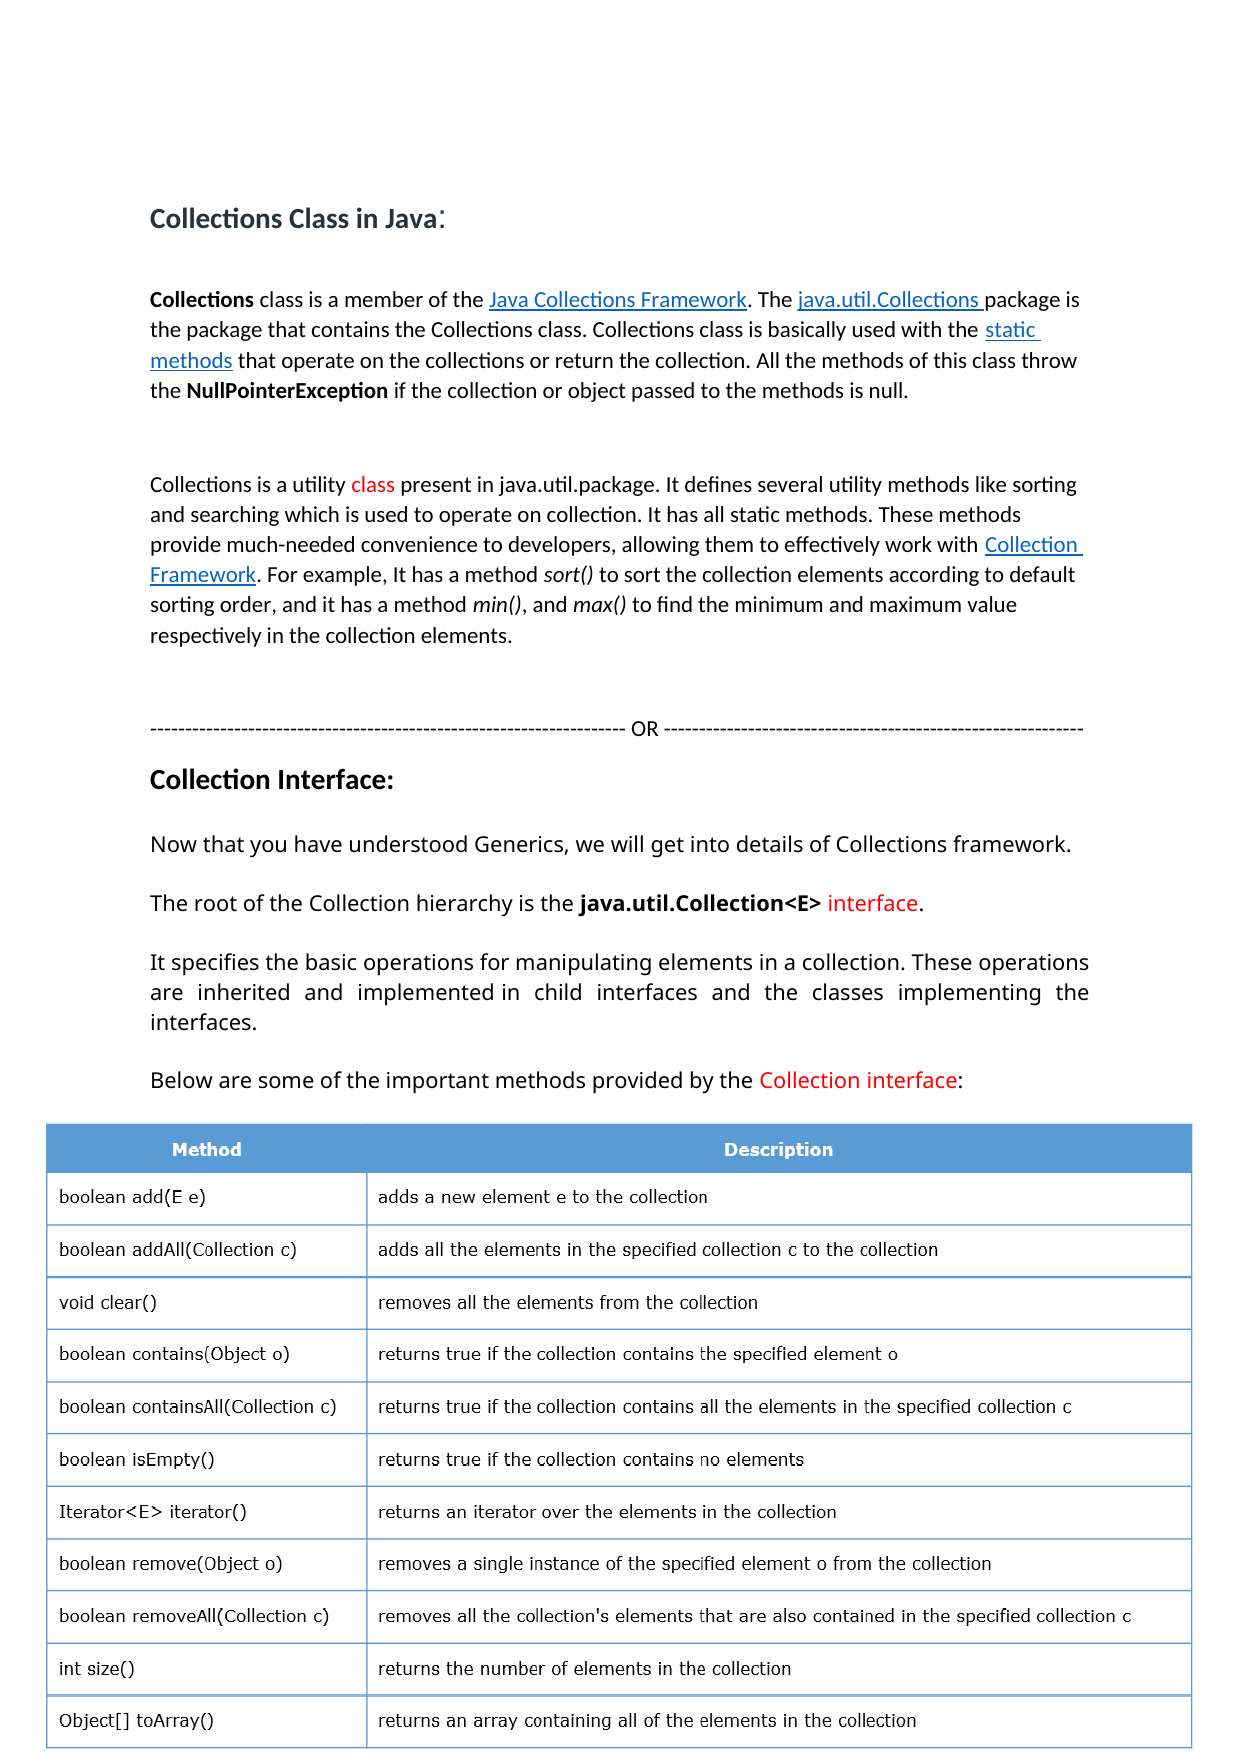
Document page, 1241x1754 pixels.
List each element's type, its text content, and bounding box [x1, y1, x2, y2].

text It specifies the basic operations for manipulating elements in a collection. These operations are inherited and implemented in child interfaces and the classes implementing the interfaces. [150, 947, 1090, 1036]
picture [42, 1119, 1192, 1751]
text Now that you have understood Generics, we will get into details of Collections framework. [150, 829, 1090, 859]
text -------------------------------------------------------------------- OR ------------------------------------------------------------ [150, 714, 1090, 743]
text Collection Interface: [150, 761, 1090, 797]
text Collections class is a member of the Java Collections Framework. The java.util.Collections package is the package that contains the Collections class. Collections class is basically used with the static methods that operate on the collections or return the collection. All the methods of this class throw the NullPointerException if the collection or object passed to the methods is null. [150, 285, 1090, 404]
text The root of the Collection hierarchy is the java.util.Collection<E> interface. [150, 888, 1090, 918]
text Below are some of the important methods provided by the Collection interface: [150, 1066, 1090, 1095]
subtitle Collections Class in Java: [150, 197, 1090, 236]
text Collections is a utility class present in java.util.package. It defines several utility methods like sorting and searching which is used to operate on collection. It has all static methods. These methods provide much-needed convenience to developers, allowing them to effectively work with Collection Framework. For example, It has a method sort() to sort the collection elements according to default sorting order, and it has a method min(), and max() to find the minimum and maximum value respectively in the collection elements. [150, 470, 1090, 649]
